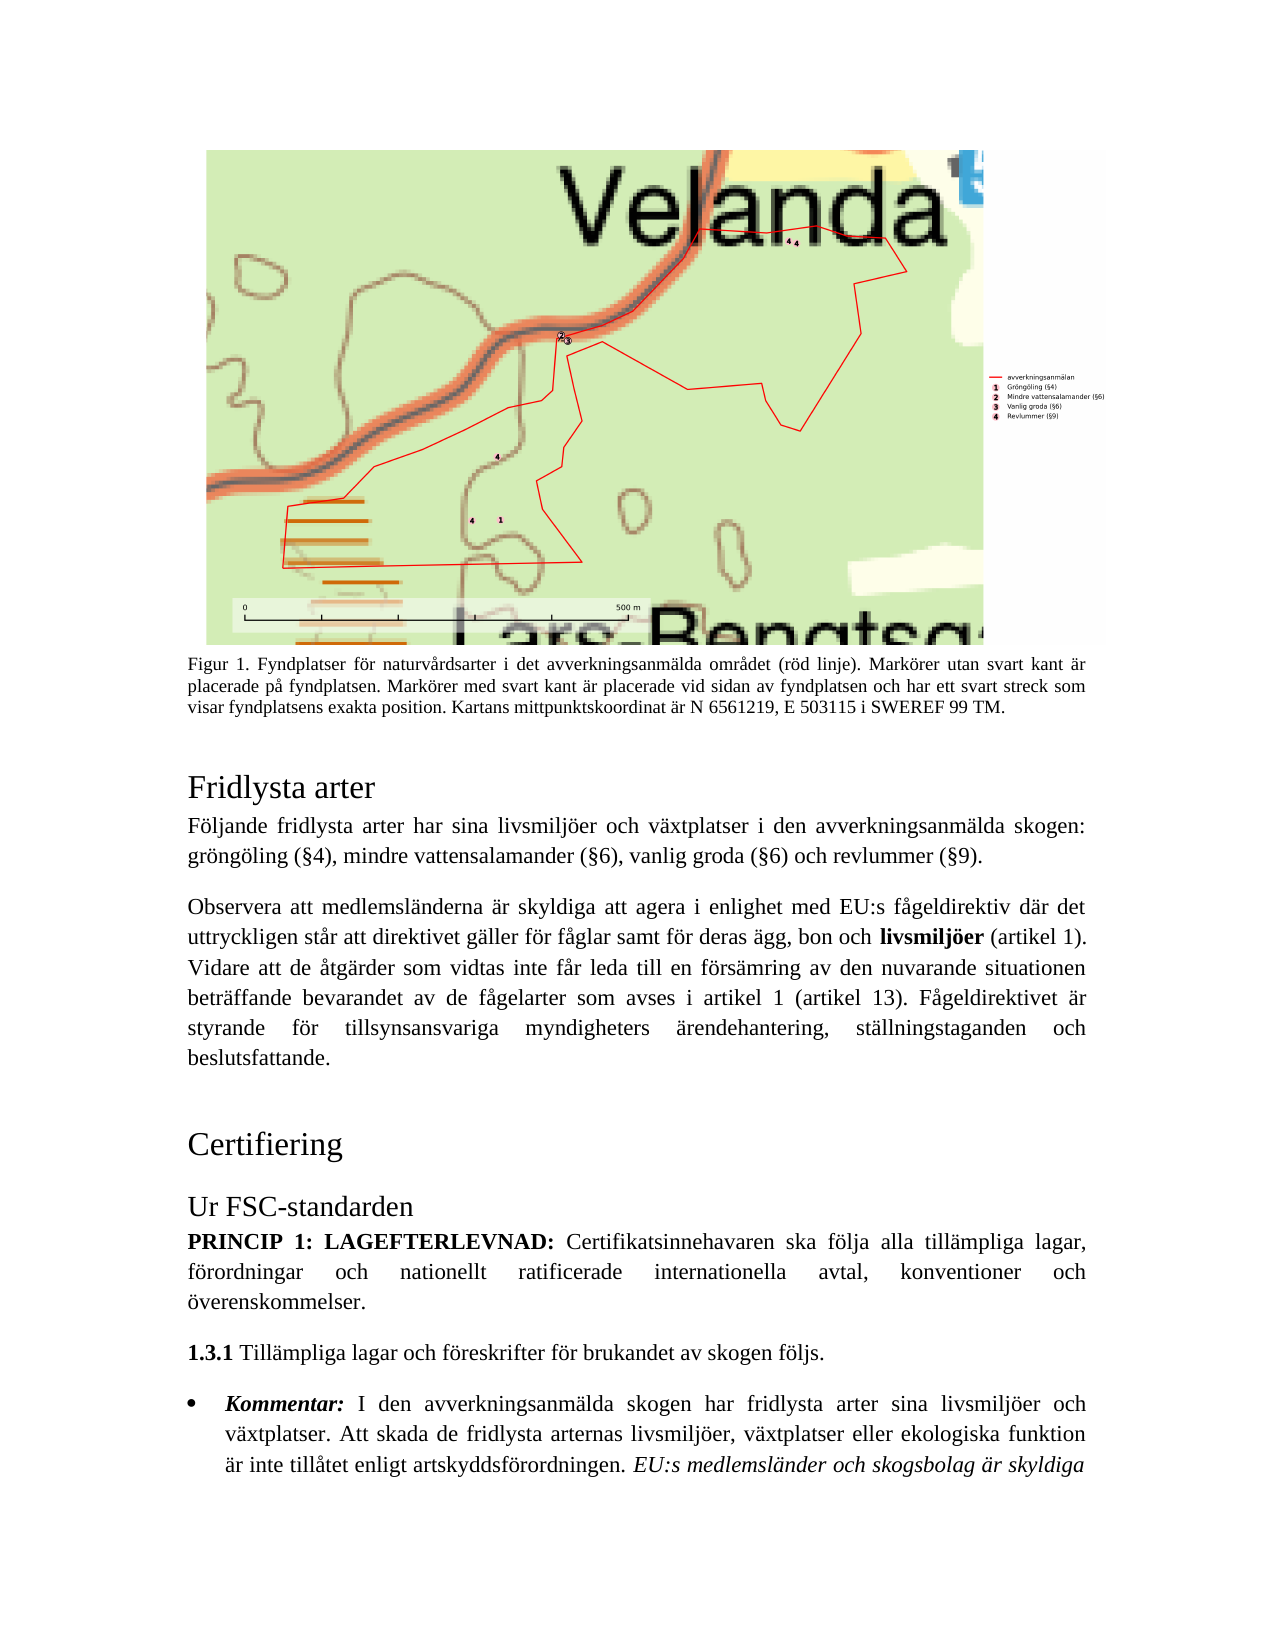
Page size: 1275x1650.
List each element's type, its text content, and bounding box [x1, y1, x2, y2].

text Figur 1. Fyndplatser för naturvårdsarter i det avverkningsanmälda området (röd linje). Markörer utan svart kant är placerade på fyndplatsen. Markörer med svart kant är placerade vid sidan av fyndplatsen och har ett svart streck som visar fyndplatsens exakta position. Kartans mittpunktskoordinat är N 6561219, E 503115 i SWEREF 99 TM. [187, 653, 1087, 718]
subtitle Fridlysta arter [187, 768, 1087, 806]
picture [206, 150, 1107, 645]
subtitle Certifiering [187, 1124, 1087, 1163]
text 1.3.1 Tillämpliga lagar och föreskrifter för brukandet av skogen följs. [187, 1339, 1087, 1366]
text PRINCIP 1: LAGEFTERLEVNAD: Certifikatsinnehavaren ska följa alla tillämpliga lagar, förordningar och nationellt ratificerade internationella avtal, konventioner och överenskommelser. [187, 1228, 1087, 1314]
text Följande fridlysta arter har sina livsmiljöer och växtplatser i den avverkningsanmälda skogen: gröngöling (§4), mindre vattensalamander (§6), vanlig groda (§6) och revlummer (§9). [187, 812, 1087, 868]
text Observera att medlemsländerna är skyldiga att agera i enlighet med EU:s fågeldirektiv där det uttryckligen står att direktivet gäller för fåglar samt för deras ägg, bon och livsmiljöer (artikel 1). Vidare att de åtgärder som vidtas inte får leda till en försämring av den nuvarande situationen beträffande bevarandet av de fågelarter som avses i artikel 1 (artikel 13). Fågeldirektivet är styrande för tillsynsansvariga myndigheters ärendehantering, ställningstaganden och beslutsfattande. [187, 893, 1087, 1071]
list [187, 1390, 1087, 1477]
subtitle Ur FSC-standarden [187, 1189, 1087, 1223]
